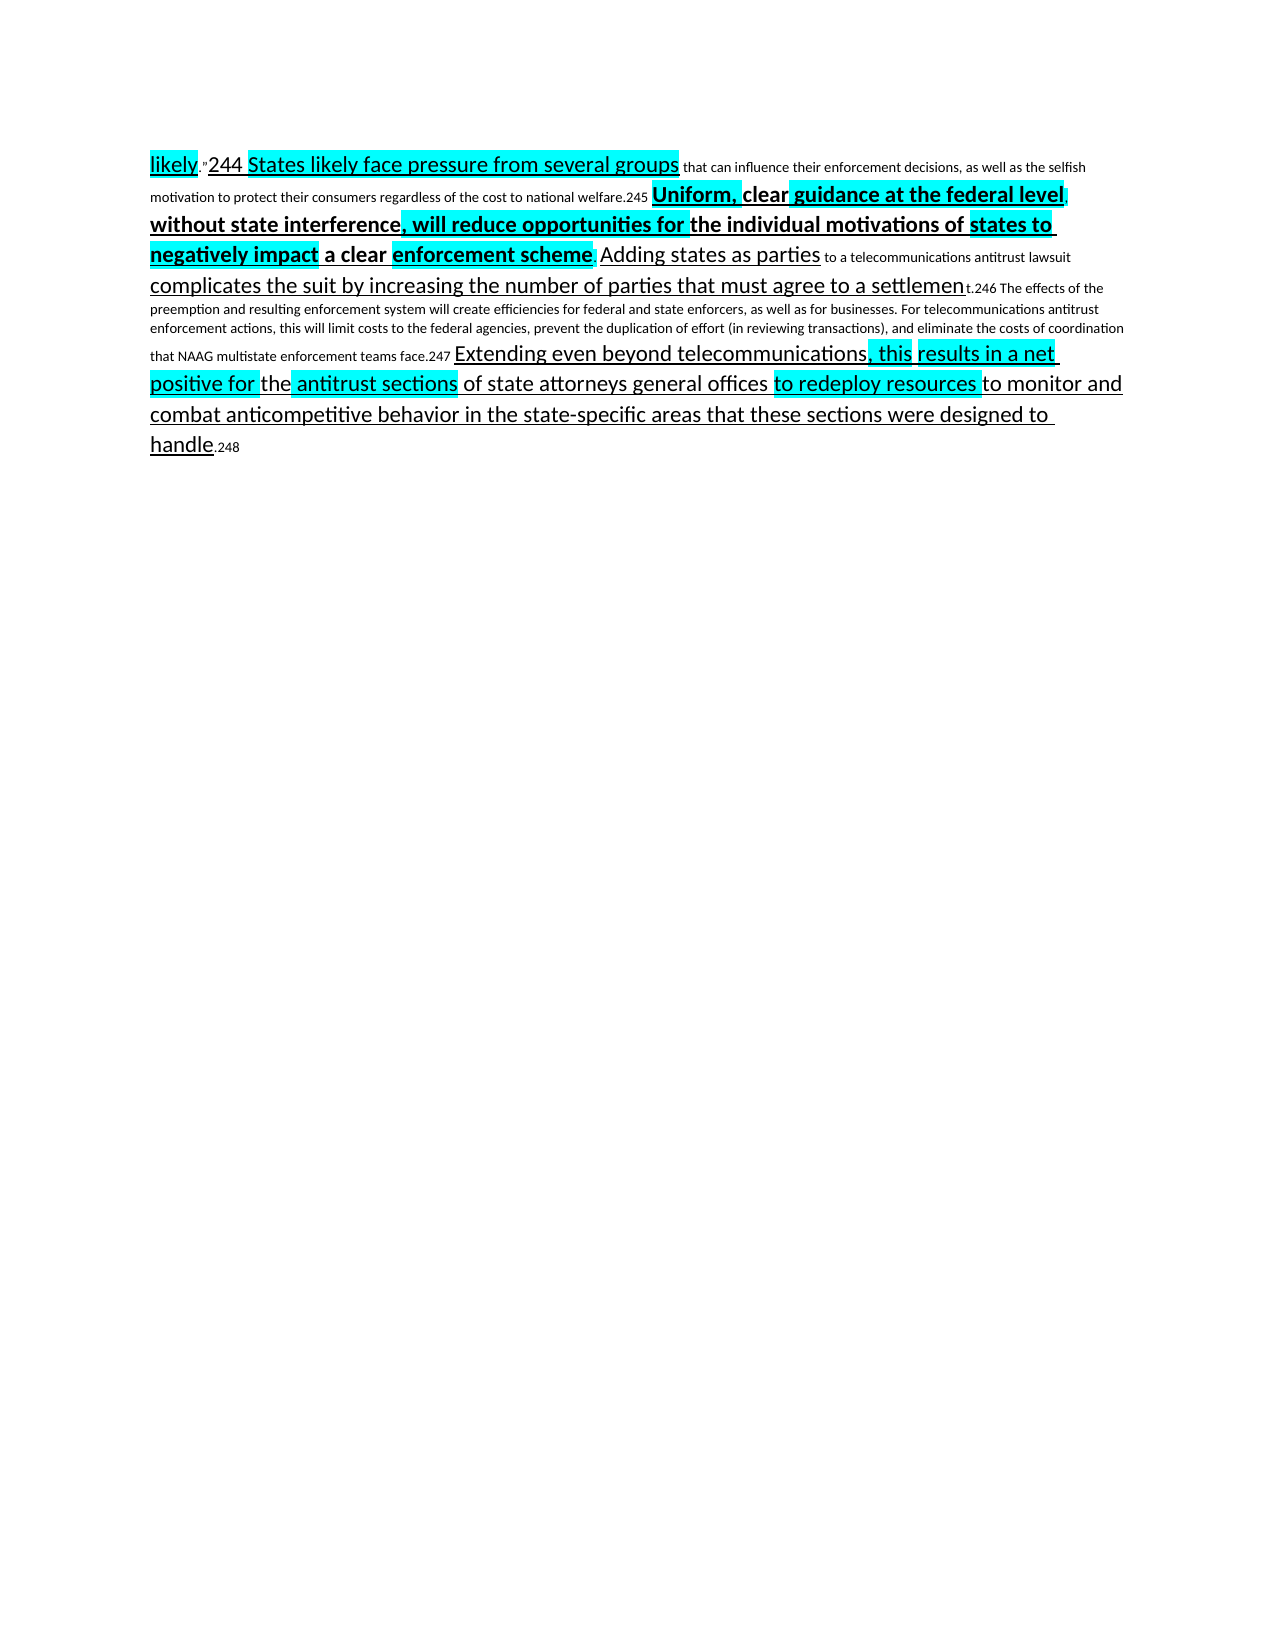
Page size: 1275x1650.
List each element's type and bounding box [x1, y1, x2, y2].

text [150, 150, 1125, 458]
